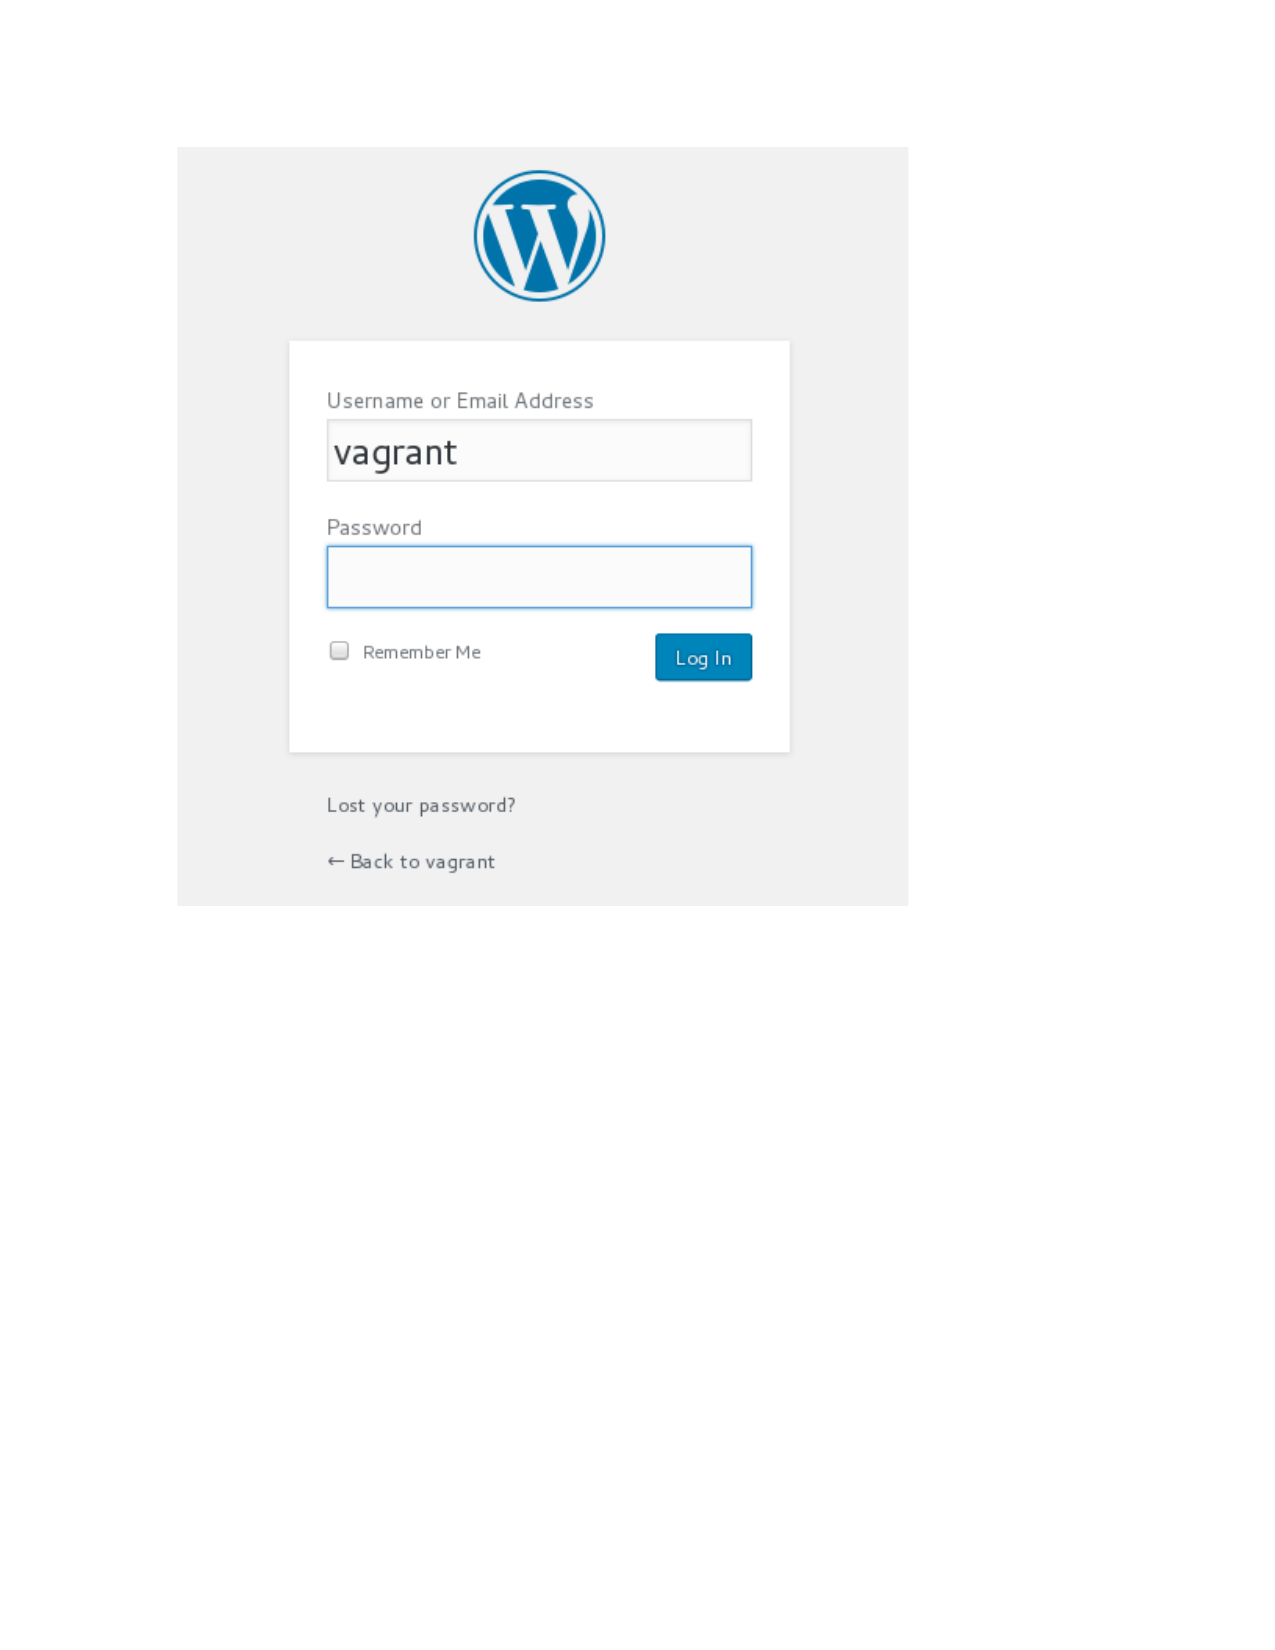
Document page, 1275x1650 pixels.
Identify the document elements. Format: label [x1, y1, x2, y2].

picture [177, 147, 909, 906]
